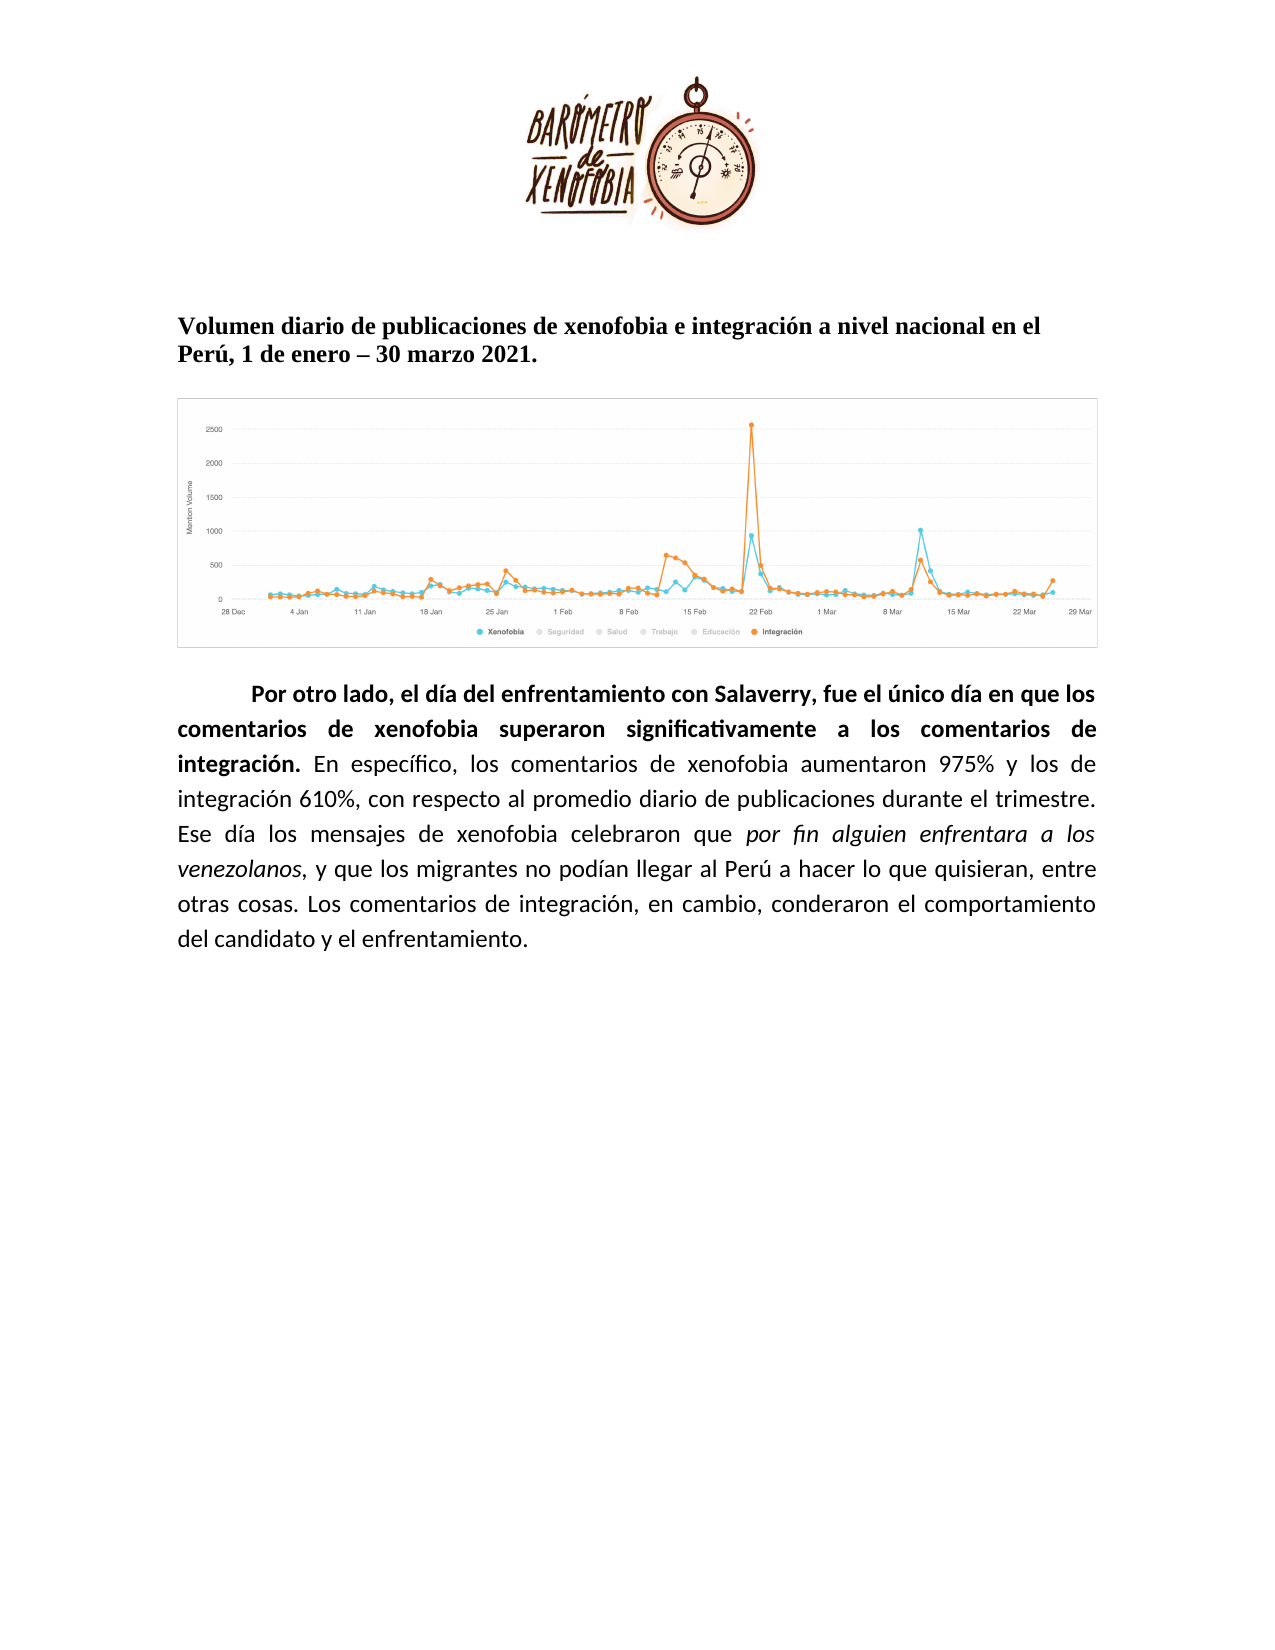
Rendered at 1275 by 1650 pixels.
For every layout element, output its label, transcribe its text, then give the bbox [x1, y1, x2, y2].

text Volumen diario de publicaciones de xenofobia e integración a nivel nacional en el Perú, 1 de enero – 30 marzo 2021. [177, 311, 1098, 368]
text Por otro lado, el día del enfrentamiento con Salaverry, fue el único día en que los comentarios de xenofobia superaron significativamente a los comentarios de integración. En específico, los comentarios de xenofobia aumentaron 975% y los de integración 610%, con respecto al promedio diario de publicaciones durante el trimestre. Ese día los mensajes de xenofobia celebraron que por fin alguien enfrentara a los venezolanos, y que los migrantes no podían llegar al Perú a hacer lo que quisieran, entre otras cosas. Los comentarios de integración, en cambio, conderaron el comportamiento del candidato y el enfrentamiento. [177, 678, 1098, 953]
picture [177, 398, 1098, 648]
picture [465, 73, 810, 235]
